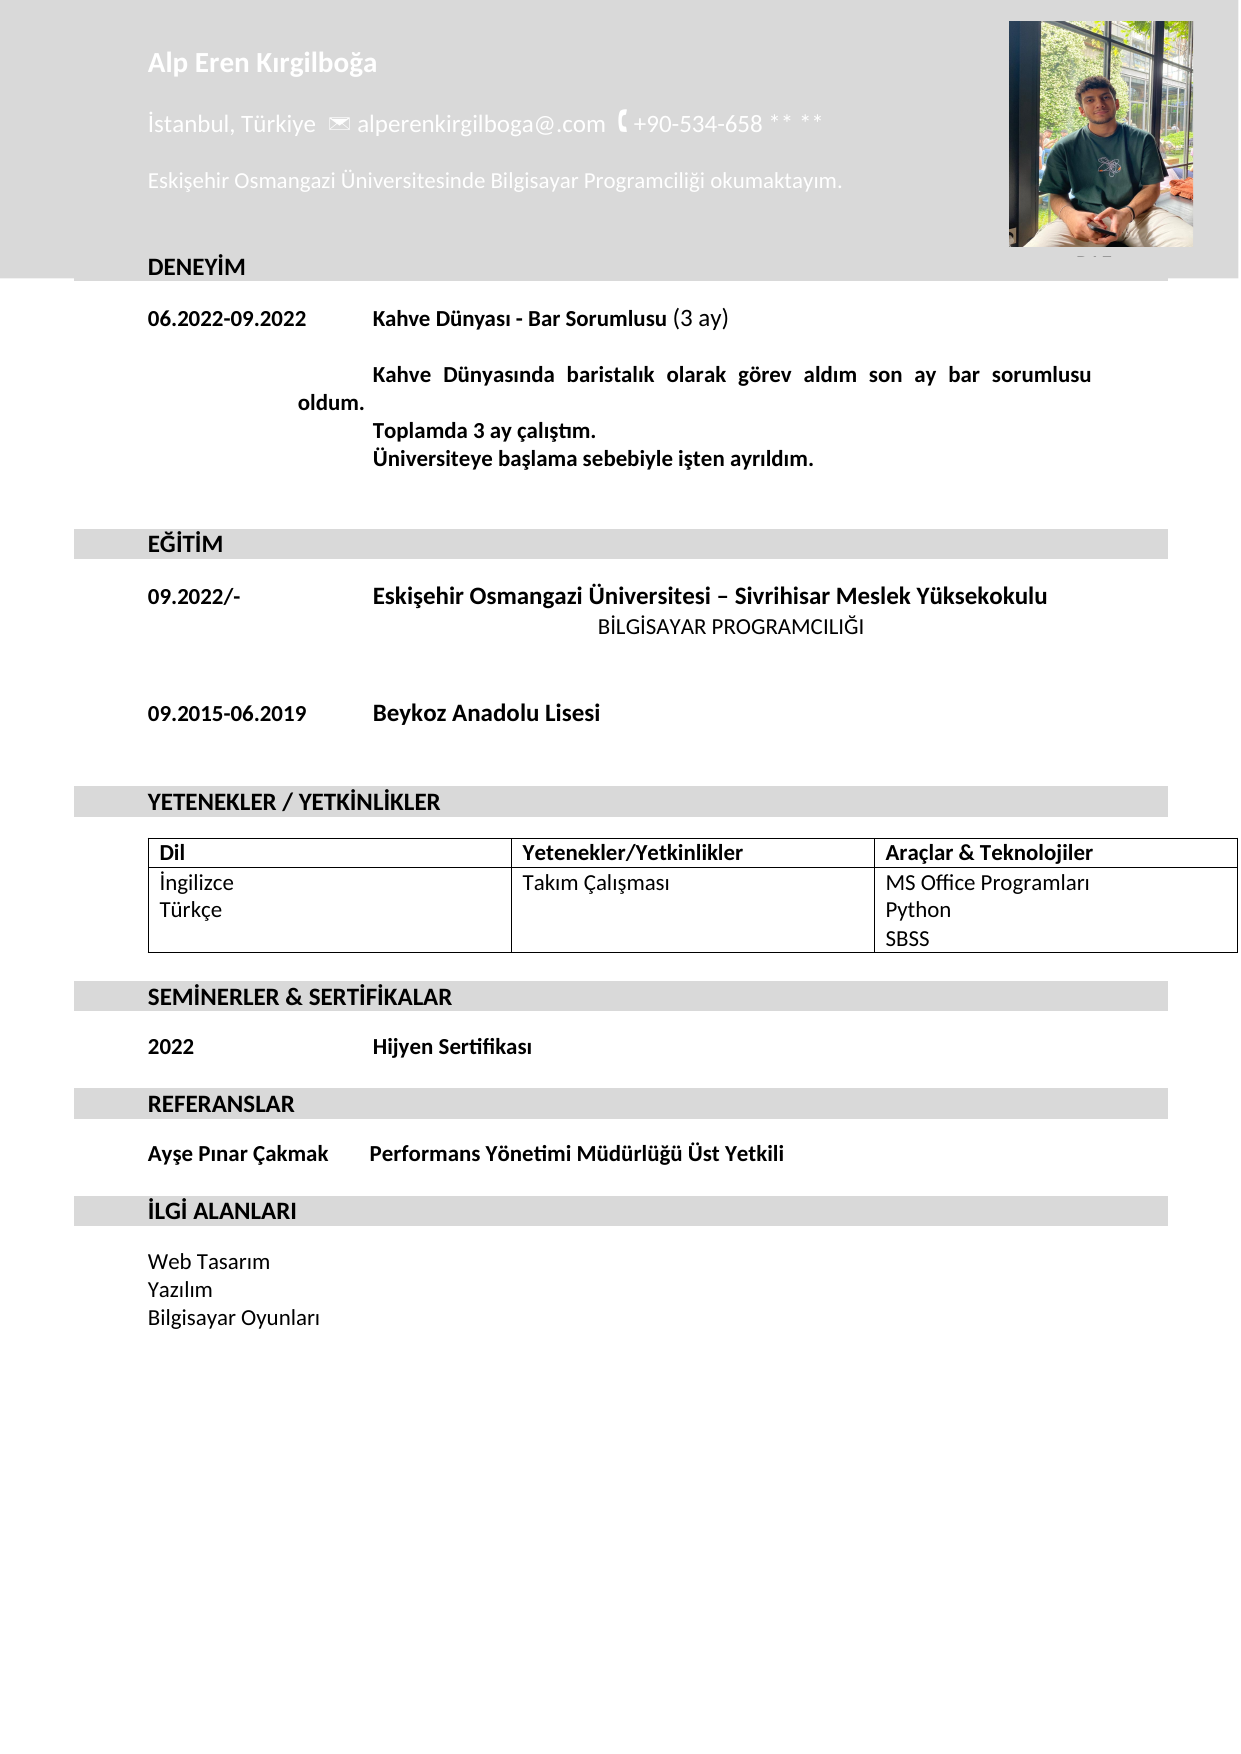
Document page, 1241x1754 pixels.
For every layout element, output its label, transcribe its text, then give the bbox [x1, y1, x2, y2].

table_header Yetenekler/Yetkinlikler [512, 839, 874, 867]
text REFERANSLAR [74, 1088, 1168, 1119]
text Alp Eren Kırgilboğa [148, 44, 1009, 80]
text 06.2022-09.2022 Kahve Dünyası - Bar Sorumlusu (3 ay) [148, 302, 1093, 332]
table_header Dil [149, 839, 511, 867]
text 09.2022/- Eskişehir Osmangazi Üniversitesi – Sivrihisar Meslek Yüksekokulu BİLGİSAYAR PROGRAMCILIĞI [148, 580, 1093, 669]
text İstanbul, Türkiye alperenkirgilboga@.com +90-534-658 ** ** [148, 108, 1009, 138]
table_cell İngilizce Türkçe [149, 868, 511, 952]
text Yazılım [148, 1275, 1093, 1303]
table_cell Takım Çalışması [512, 868, 874, 952]
table_cell MS Office Programları Python SBSS [875, 868, 1237, 952]
text SEMİNERLER & SERTİFİKALAR [74, 981, 1168, 1011]
table_header Araçlar & Teknolojiler [875, 839, 1237, 867]
text Üniversiteye başlama sebebiyle işten ayrıldım. [298, 444, 1093, 501]
text DENEYİM [74, 251, 1168, 281]
text Bilgisayar Oyunları [148, 1303, 1093, 1331]
text Kahve Dünyasında baristalık olarak görev aldım son ay bar sorumlusu oldum. [298, 361, 1093, 417]
text YETENEKLER / YETKİNLİKLER [74, 786, 1168, 817]
picture [1009, 21, 1194, 247]
text 09.2015-06.2019 Beykoz Anadolu Lisesi [148, 697, 1093, 728]
text 2022 Hijyen Sertifikası [148, 1032, 1093, 1060]
text İLGİ ALANLARI [74, 1196, 1168, 1226]
text EĞİTİM [74, 529, 1168, 559]
text Eskişehir Osmangazi Üniversitesinde Bilgisayar Programciliği okumaktayım. [148, 167, 1009, 194]
text Ayşe Pınar Çakmak Performans Yönetimi Müdürlüğü Üst Yetkili [148, 1139, 1240, 1167]
text Toplamda 3 ay çalıştım. [298, 417, 1093, 444]
text Web Tasarım [148, 1247, 1093, 1275]
